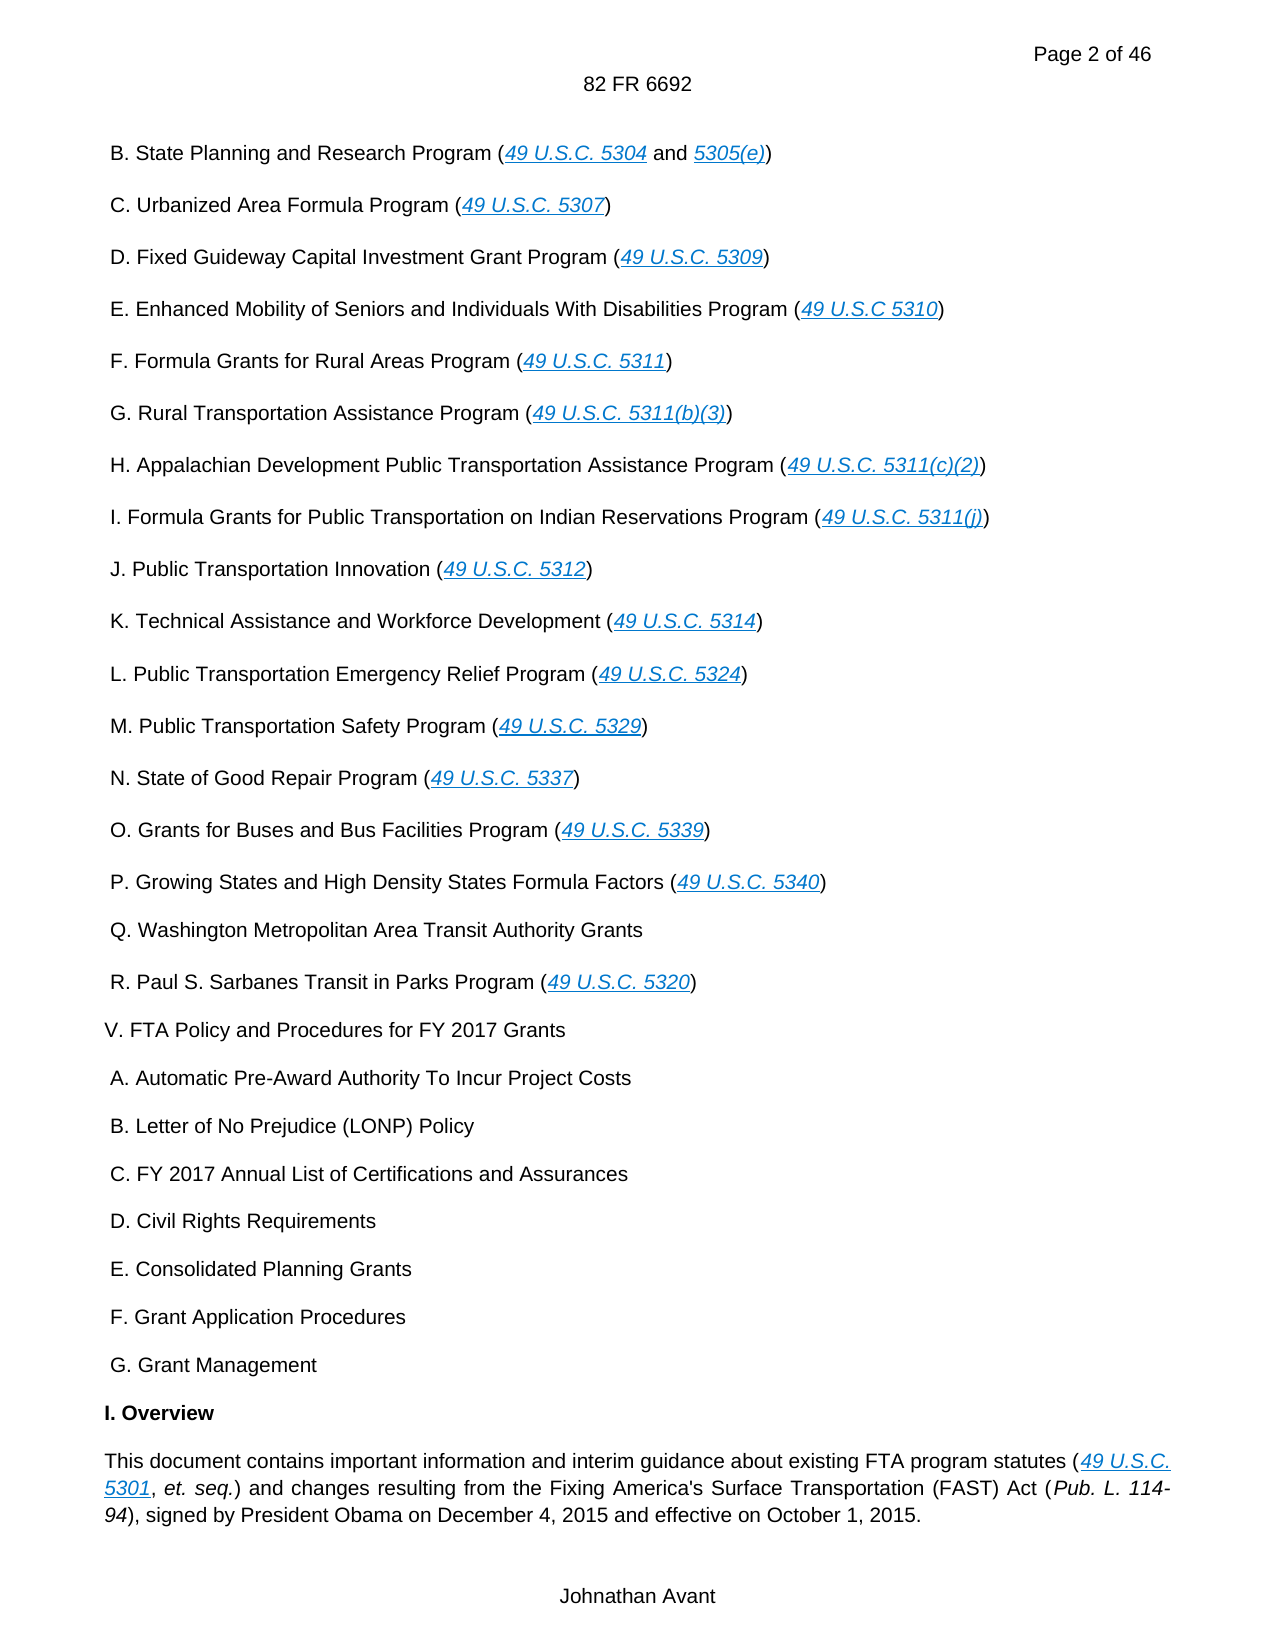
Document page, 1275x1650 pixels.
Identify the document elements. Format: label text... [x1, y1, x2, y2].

text P. Growing States and High Density States Formula Factors (49 U.S.C. 5340) [104, 867, 1171, 894]
text N. State of Good Repair Program (49 U.S.C. 5337) [104, 762, 1171, 789]
text Q. Washington Metropolitan Area Transit Authority Grants [104, 914, 1171, 942]
text R. Paul S. Sarbanes Transit in Parks Program (49 U.S.C. 5320) [104, 967, 1171, 994]
text C. Urbanized Area Formula Program (49 U.S.C. 5307) [104, 189, 1171, 217]
text This document contains important information and interim guidance about existing FTA program statutes (49 U.S.C. 5301, et. seq.) and changes resulting from the Fixing America's Surface Transportation (FAST) Act (Pub. L. 114-94), signed by President Obama on December 4, 2015 and effective on October 1, 2015. [104, 1446, 1171, 1527]
text V. FTA Policy and Procedures for FY 2017 Grants [104, 1014, 1171, 1042]
text C. FY 2017 Annual List of Certifications and Assurances [104, 1158, 1171, 1185]
text F. Grant Application Procedures [104, 1302, 1171, 1329]
text M. Public Transportation Safety Program (49 U.S.C. 5329) [104, 710, 1171, 737]
text F. Formula Grants for Rural Areas Program (49 U.S.C. 5311) [104, 346, 1171, 373]
text B. State Planning and Research Program (49 U.S.C. 5304 and 5305(e)) [104, 137, 1171, 164]
text K. Technical Assistance and Workforce Development (49 U.S.C. 5314) [104, 606, 1171, 633]
text E. Enhanced Mobility of Seniors and Individuals With Disabilities Program (49 U.S.C 5310) [104, 294, 1171, 321]
text D. Fixed Guideway Capital Investment Grant Program (49 U.S.C. 5309) [104, 242, 1171, 269]
text J. Public Transportation Innovation (49 U.S.C. 5312) [104, 554, 1171, 581]
text D. Civil Rights Requirements [104, 1206, 1171, 1233]
text O. Grants for Buses and Bus Facilities Program (49 U.S.C. 5339) [104, 814, 1171, 842]
text A. Automatic Pre-Award Authority To Incur Project Costs [104, 1062, 1171, 1089]
text I. Formula Grants for Public Transportation on Indian Reservations Program (49 U.S.C. 5311(j)) [104, 502, 1171, 529]
text L. Public Transportation Emergency Relief Program (49 U.S.C. 5324) [104, 658, 1171, 685]
text B. Letter of No Prejudice (LONP) Policy [104, 1110, 1171, 1137]
text H. Appalachian Development Public Transportation Assistance Program (49 U.S.C. 5311(c)(2)) [104, 450, 1171, 477]
text G. Rural Transportation Assistance Program (49 U.S.C. 5311(b)(3)) [104, 398, 1171, 425]
text G. Grant Management [104, 1350, 1171, 1377]
text I. Overview [104, 1398, 1171, 1425]
text E. Consolidated Planning Grants [104, 1254, 1171, 1281]
